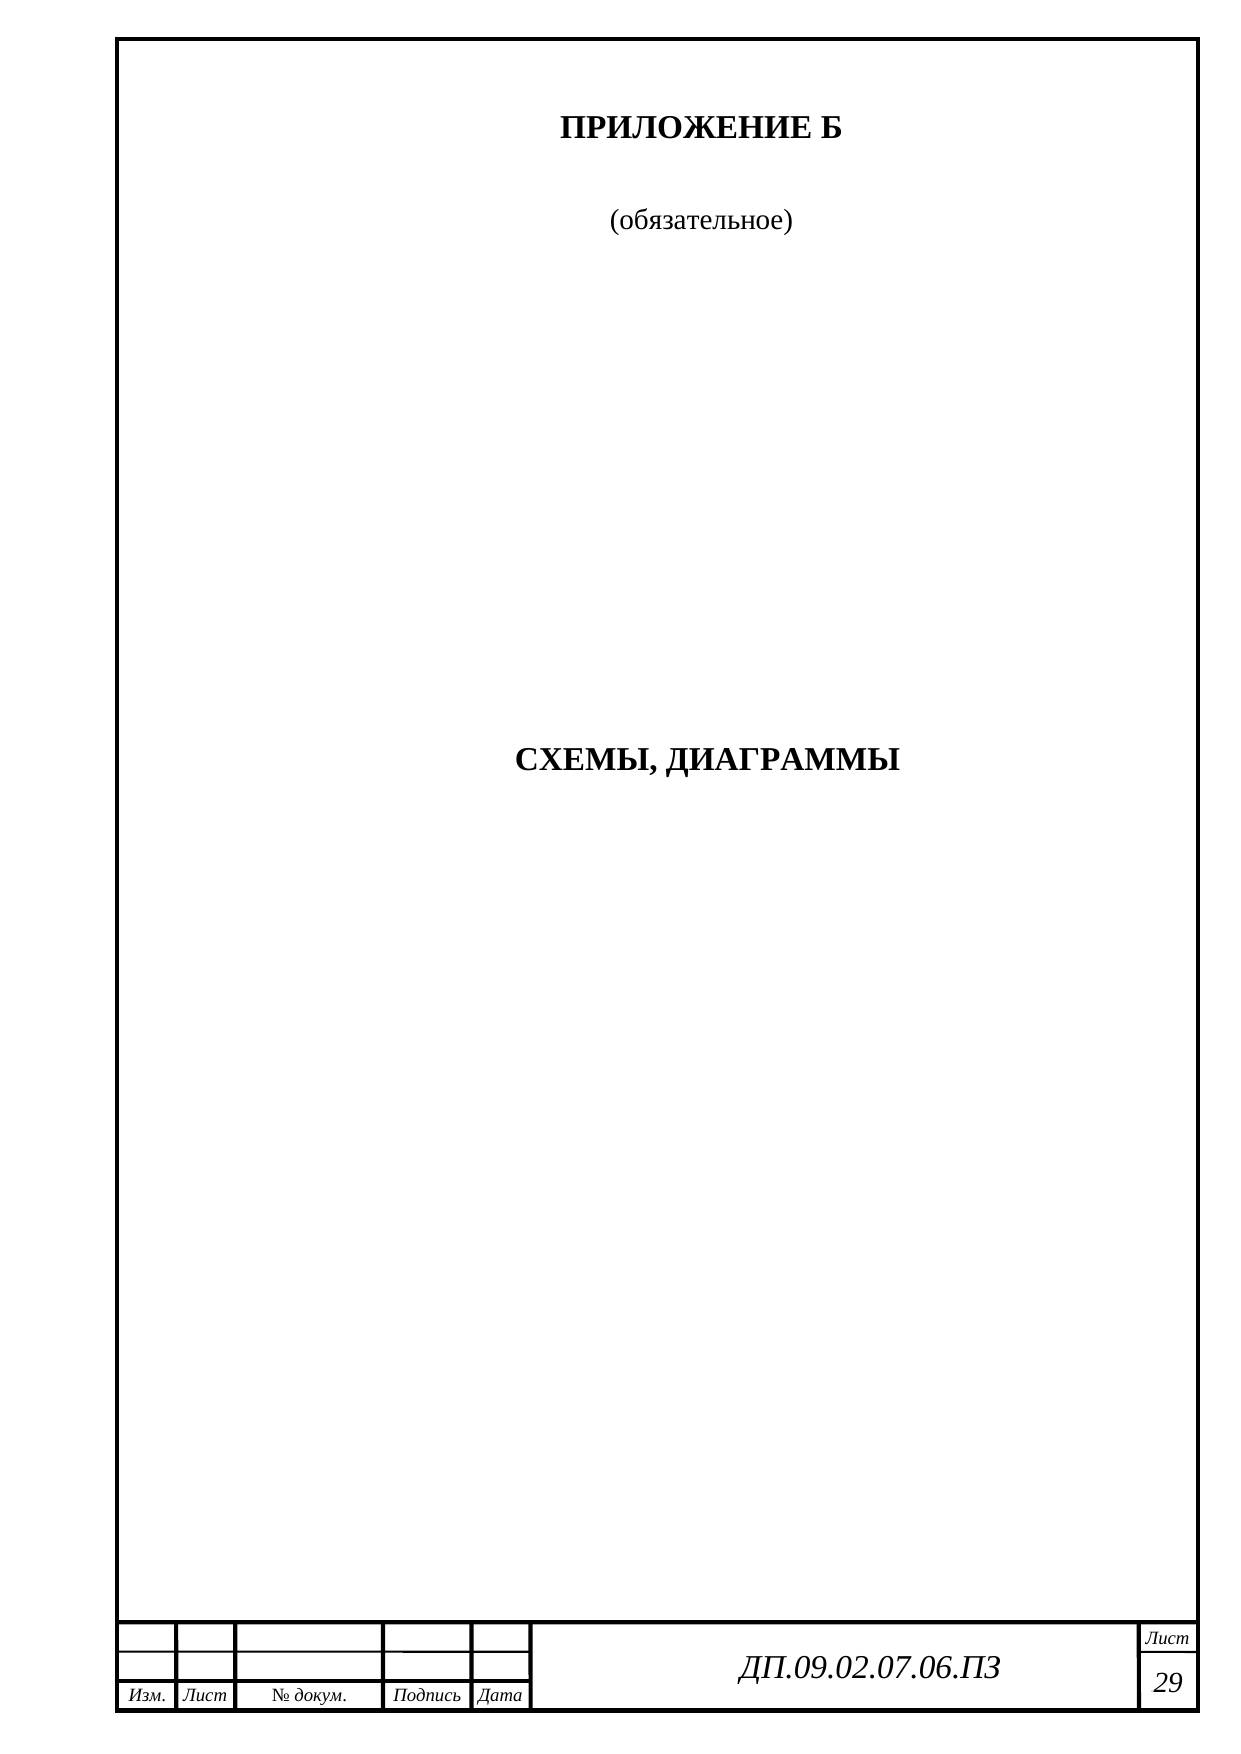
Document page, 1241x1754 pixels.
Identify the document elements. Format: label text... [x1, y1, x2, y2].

text СХЕмы, диаграммы [159, 739, 1181, 777]
text (обязательное) [174, 202, 1181, 236]
text Приложение Б [159, 107, 1181, 146]
